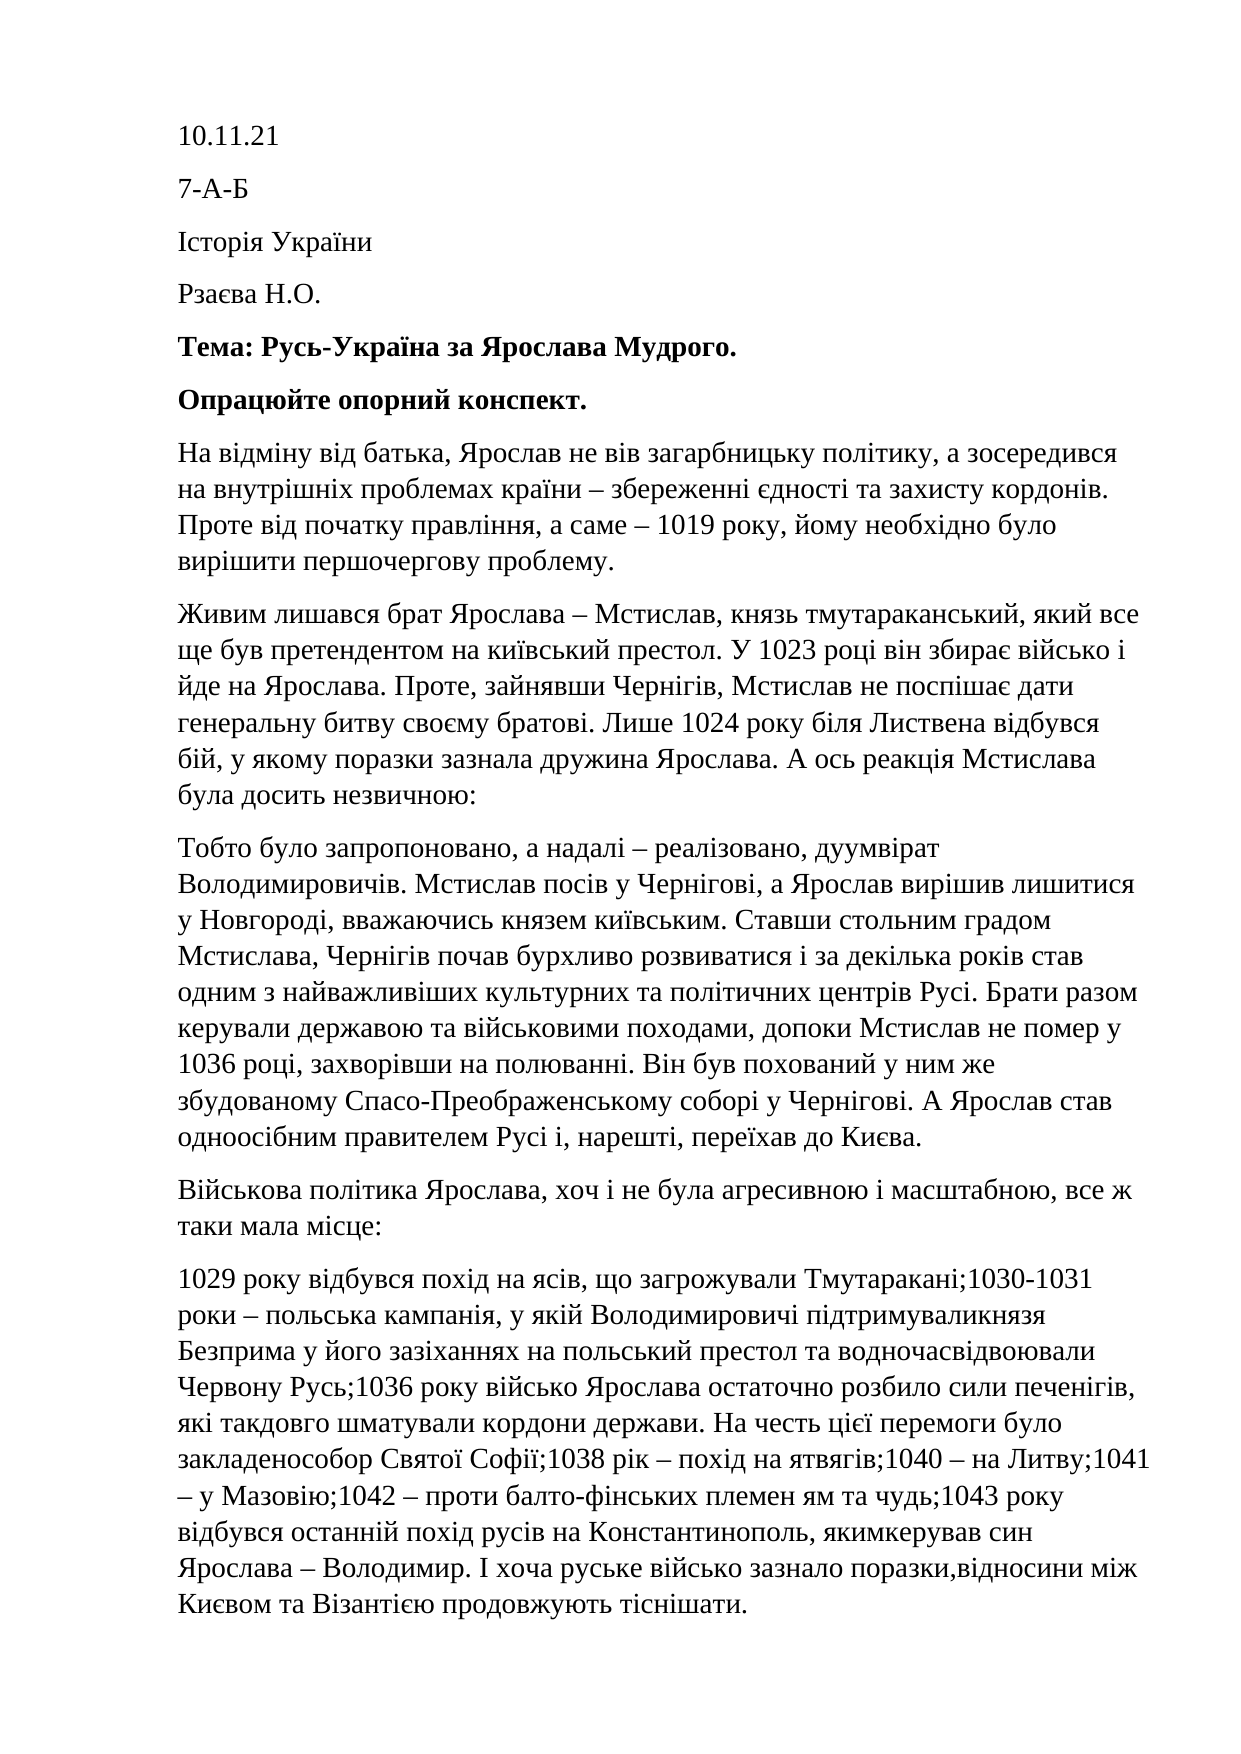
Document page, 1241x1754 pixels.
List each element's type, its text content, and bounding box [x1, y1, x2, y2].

text Військова політика Ярослава, хоч і не була агресивною і масштабною, все ж таки мала місце: [177, 1172, 1152, 1241]
text Опрацюйте опорний конспект. [177, 382, 1152, 416]
text Рзаєва Н.О. [177, 277, 1152, 310]
text Тобто було запропоновано, а надалі – реалізовано, дуумвірат Володимировичів. Мстислав посів у Чернігові, а Ярослав вирішив лишитися у Новгороді, вважаючись князем київським. Ставши стольним градом Мстислава, Чернігів почав бурхливо розвиватися і за декілька років став одним з найважливіших культурних та політичних центрів Русі. Брати разом керували державою та військовими походами, допоки Мстислав не помер у 1036 році, захворівши на полюванні. Він був похований у ним же збудованому Спасо-Преображенському соборі у Чернігові. А Ярослав став одноосібним правителем Русі і, нарешті, переїхав до Києва. [177, 830, 1152, 1152]
text 1029 року відбувся похід на ясів, що загрожували Тмутаракані;1030-1031 роки – польська кампанія, у якій Володимировичі підтримуваликнязя Безприма у його зазіханнях на польський престол та водночасвідвоювали Червону Русь;1036 року військо Ярослава остаточно розбило сили печенігів, які такдовго шматували кордони держави. На честь цієї перемоги було закладенособор Святої Софії;1038 рік – похід на ятвягів;1040 – на Литву;1041 – у Мазовію;1042 – проти балто-фінських племен ям та чудь;1043 року відбувся останній похід русів на Константинополь, якимкерував син Ярослава – Володимир. І хоча руське військо зазнало поразки,відносини між Києвом та Візантією продовжують тіснішати. [177, 1261, 1152, 1619]
text Живим лишався брат Ярослава – Мстислав, князь тмутараканський, який все ще був претендентом на київський престол. У 1023 році він збирає військо і йде на Ярослава. Проте, зайнявши Чернігів, Мстислав не поспішає дати генеральну битву своєму братові. Лише 1024 року біля Листвена відбувся бій, у якому поразки зазнала дружина Ярослава. А ось реакція Мстислава була досить незвичною: [177, 596, 1152, 811]
text На відміну від батька, Ярослав не вів загарбницьку політику, а зосередився на внутрішніх проблемах країни – збереженні єдності та захисту кордонів. Проте від початку правління, а саме – 1019 року, йому необхідно було вирішити першочергову проблему. [177, 435, 1152, 577]
text 7-А-Б [177, 171, 1152, 204]
text Історія України [177, 224, 1152, 257]
text 10.11.21 [177, 118, 1152, 152]
text Тема: Русь-Україна за Ярослава Мудрого. [177, 329, 1152, 363]
